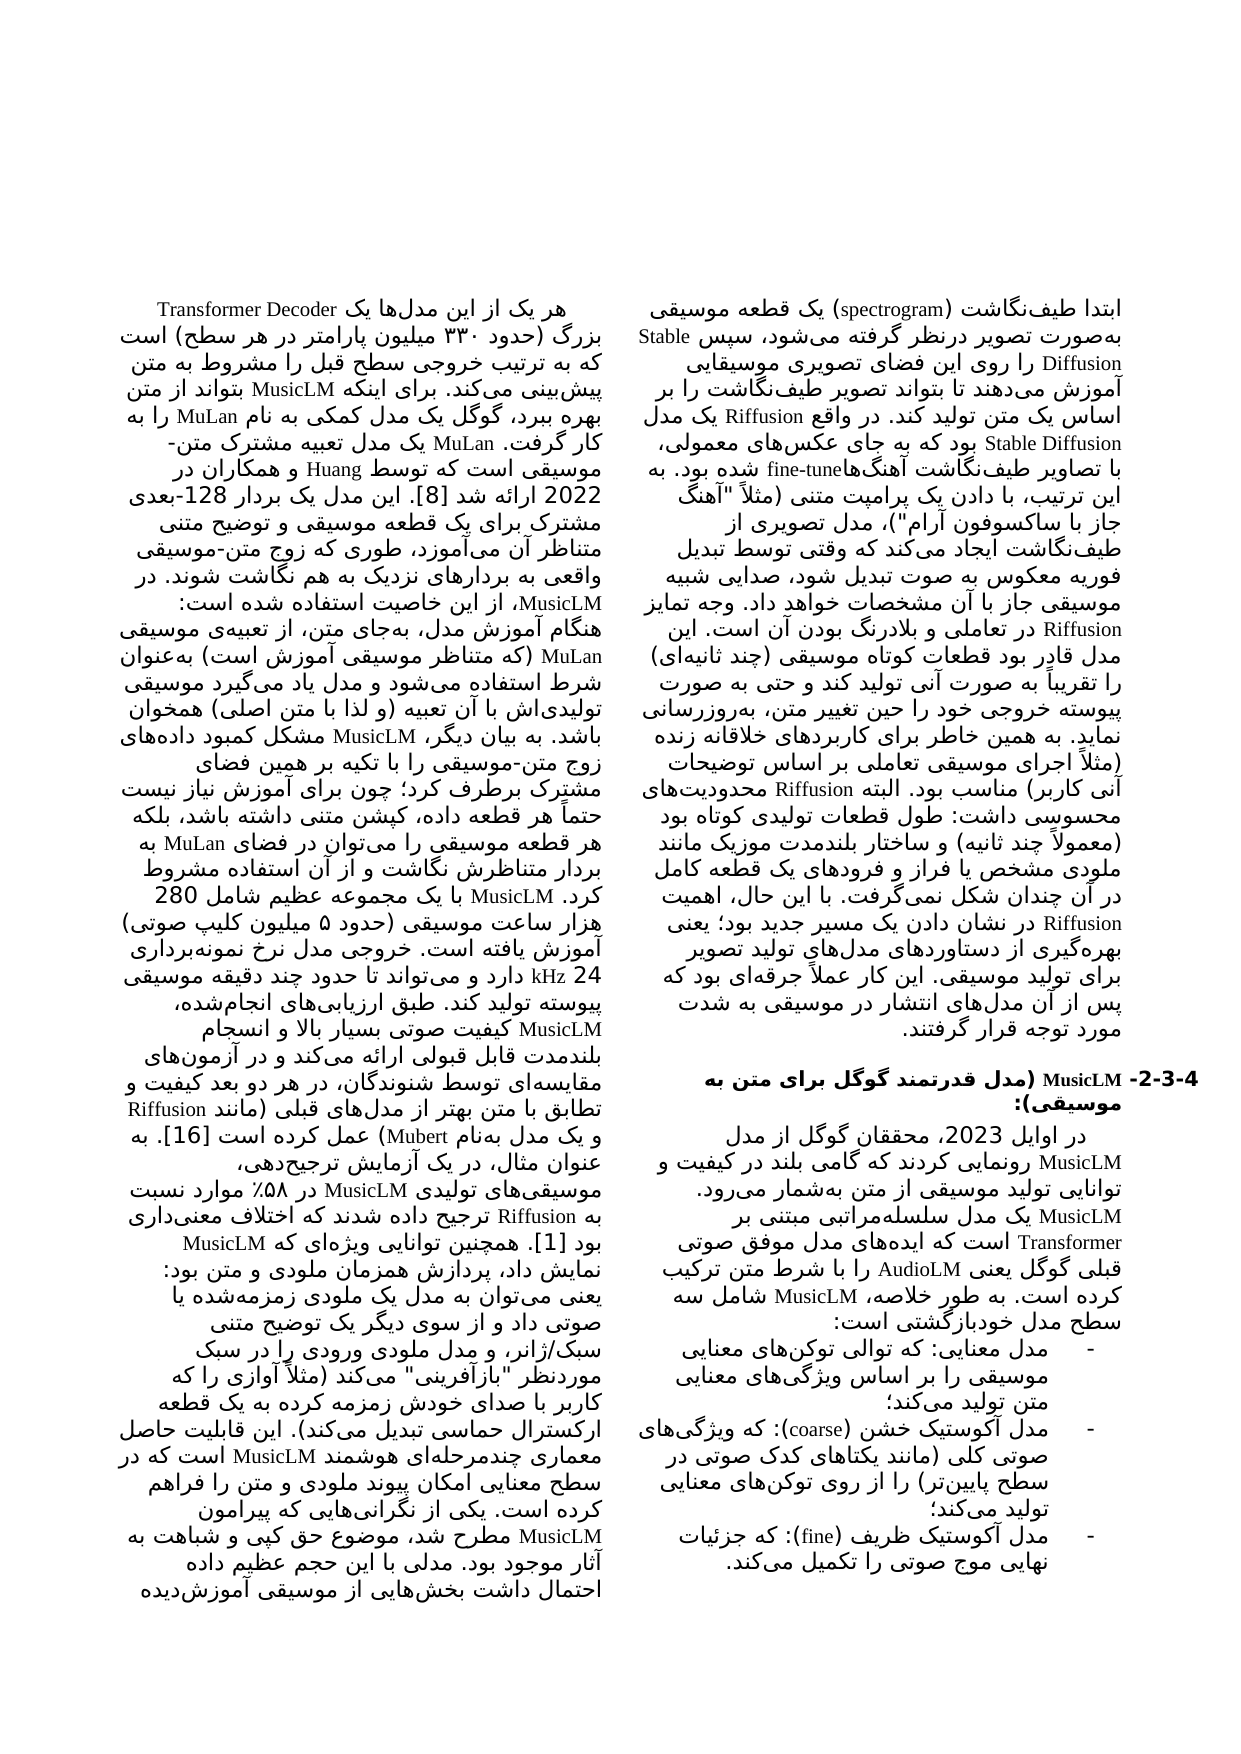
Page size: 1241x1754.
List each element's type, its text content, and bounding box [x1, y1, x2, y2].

text در اوایل 2023، محققان گوگل از مدل MusicLM رونمایی کردند که گامی بلند در کیفیت و توانایی تولید موسیقی از متن به‌شمار می‌رود. MusicLM یک مدل سلسله‌مراتبی مبتنی بر Transformer است که ایده‌های مدل موفق صوتی قبلی گوگل یعنی AudioLM را با شرط متن ترکیب کرده است. به طور خلاصه، MusicLM شامل سه سطح مدل خودبازگشتی است: [638, 1122, 1122, 1335]
subtitle MusicLM (مدل قدرتمند گوگل برای متن به موسیقی): [638, 1067, 1122, 1116]
list مدل آکوستیک ظریف (fine): که جزئیات نهایی موج صوتی را تکمیل می‌کند. [638, 1522, 1087, 1575]
list مدل معنایی: که توالی توکن‌های معنایی موسیقی را بر اساس ویژگی‌های معنایی متن تولید می‌کند؛ [638, 1335, 1087, 1415]
list مدل آکوستیک خشن (coarse): که ویژگی‌های صوتی کلی (مانند یکتاهای کدک صوتی در سطح پایین‌تر) را از روی توکن‌های معنایی تولید می‌کند؛ [638, 1415, 1087, 1522]
